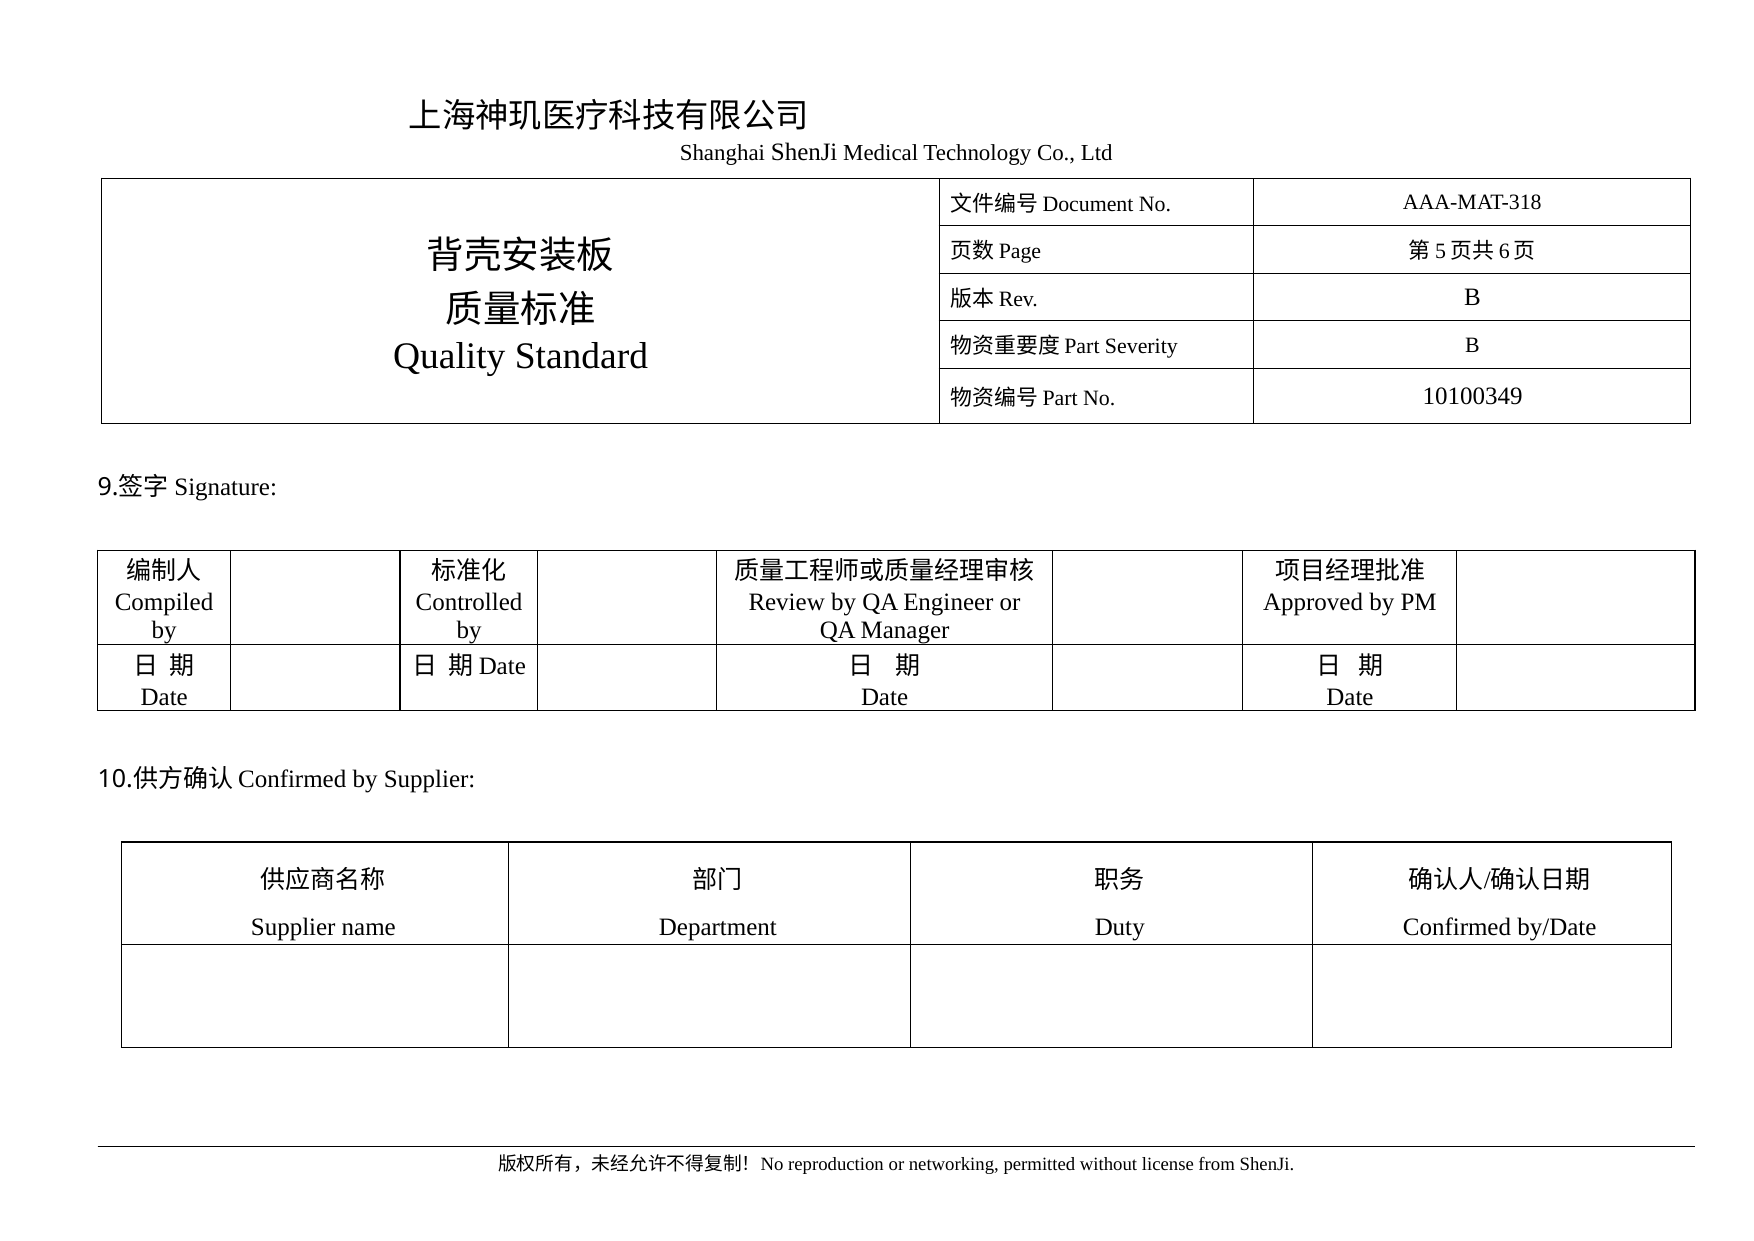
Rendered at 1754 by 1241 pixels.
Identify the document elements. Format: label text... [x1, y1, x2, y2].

table_cell [509, 945, 910, 1047]
table_cell [538, 645, 716, 710]
table_cell [1457, 645, 1694, 710]
table_cell [122, 945, 508, 1047]
table_header 标准化Controlled by [401, 551, 537, 644]
text 9.签字 Signature: [97, 452, 1711, 517]
table_header 供应商名称 Supplier name [122, 843, 508, 944]
text 10.供方确认Confirmed by Supplier: [97, 744, 1711, 809]
table_cell 日 期Date [98, 645, 230, 710]
table_header 项目经理批准 Approved by PM [1243, 551, 1456, 644]
table_header [538, 551, 716, 644]
table_cell 日 期 Date [1243, 645, 1456, 710]
table_cell 日 期Date [401, 645, 537, 710]
table_header 编制人Compiled by [98, 551, 230, 644]
table_cell [231, 645, 399, 710]
table_header 部门 Department [509, 843, 910, 944]
table_header 职务 Duty [911, 843, 1312, 944]
table_header [231, 551, 399, 644]
table_header [1457, 551, 1694, 644]
table_cell 日 期 Date [717, 645, 1052, 710]
table_cell [1053, 645, 1242, 710]
table_cell [1313, 945, 1671, 1047]
table_cell [911, 945, 1312, 1047]
table_header 确认人/确认日期 Confirmed by/Date [1313, 843, 1671, 944]
table_header 质量工程师或质量经理审核 Review by QA Engineer or QA Manager [717, 551, 1052, 644]
table_header [1053, 551, 1242, 644]
